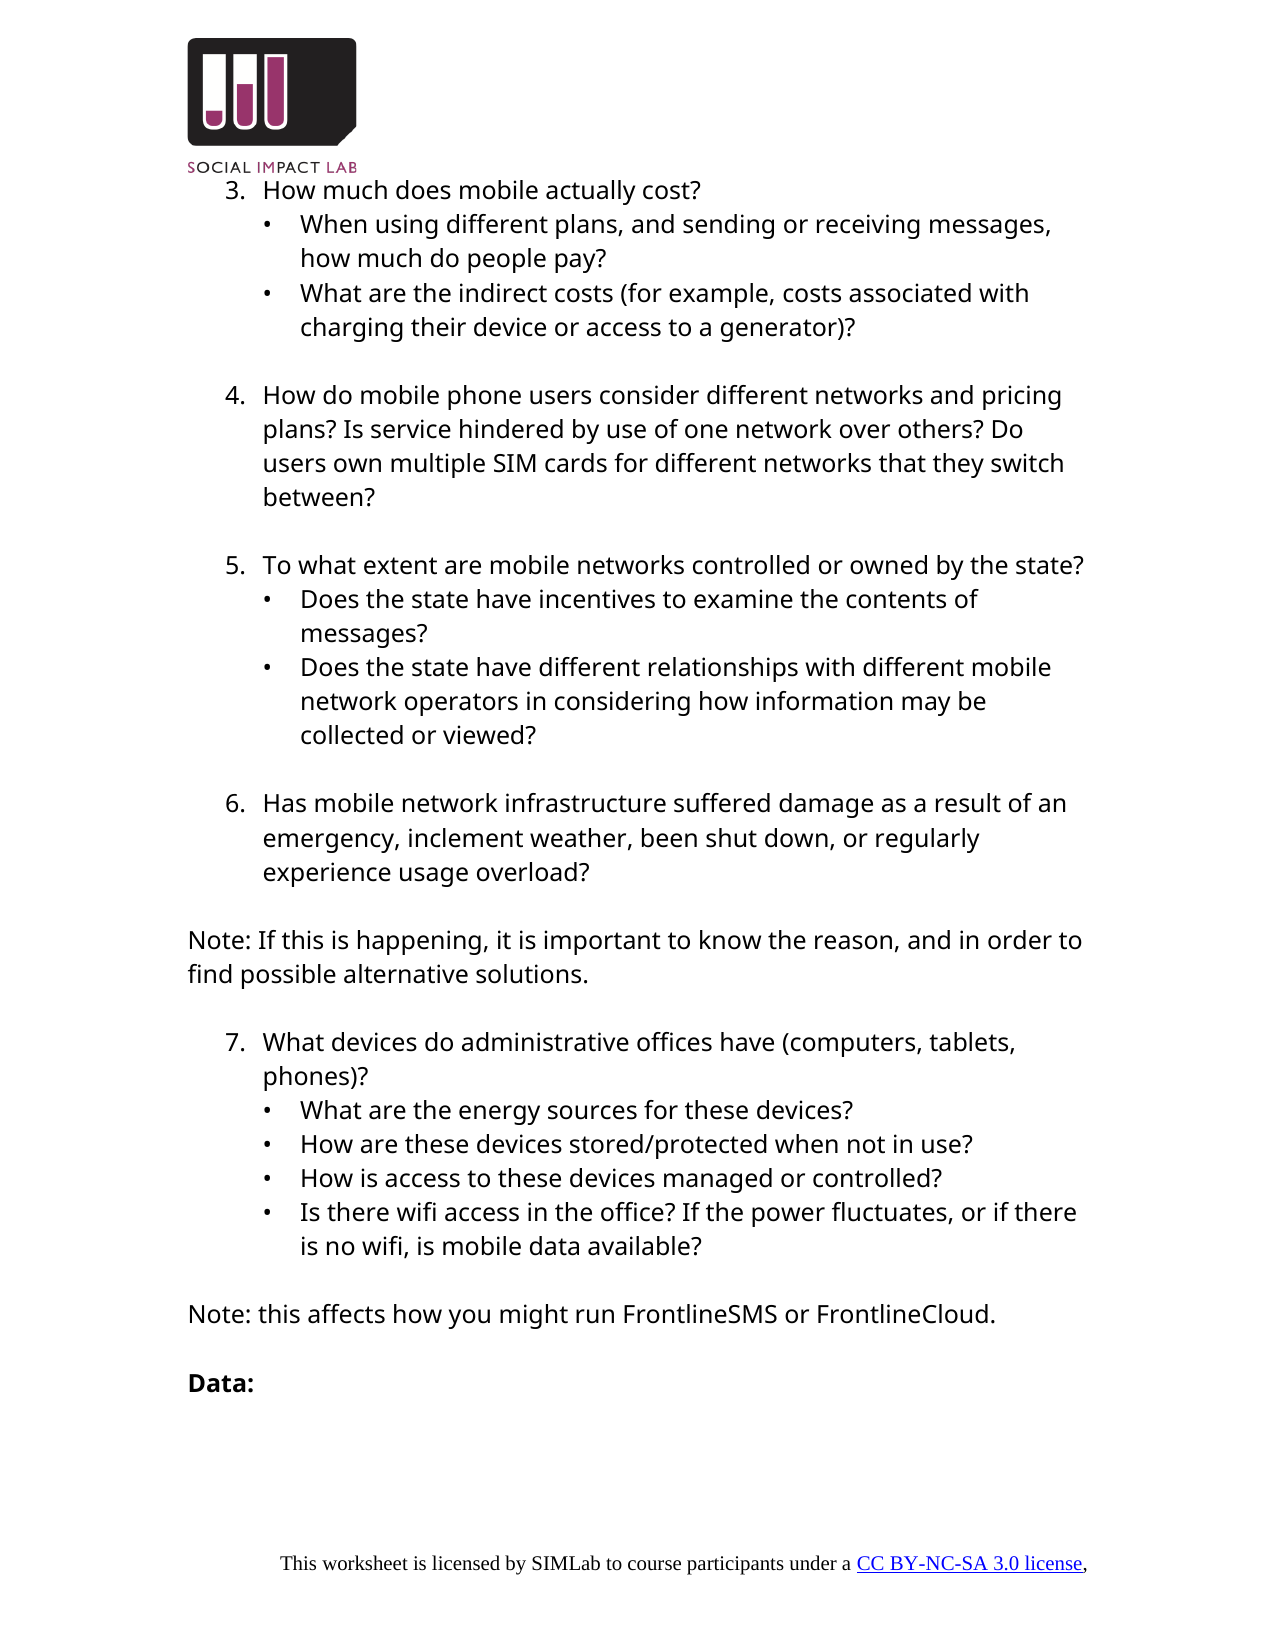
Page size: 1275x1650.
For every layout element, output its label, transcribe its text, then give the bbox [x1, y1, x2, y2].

list Note: this affects how you might run FrontlineSMS or FrontlineCloud. [187, 1297, 1087, 1331]
list What are the indirect costs (for example, costs associated with charging their device or access to a generator)? [262, 275, 1087, 343]
list How is access to these devices managed or controlled? [262, 1161, 1087, 1195]
text Data: [187, 1365, 1087, 1399]
list What devices do administrative offices have (computers, tablets, phones)? [225, 1024, 1087, 1093]
list How much does mobile actually cost? [225, 173, 1087, 207]
list Does the state have incentives to examine the contents of messages? [262, 582, 1087, 650]
text Note: If this is happening, it is important to know the reason, and in order to find possible alternative solutions. [187, 922, 1087, 991]
picture [187, 37, 357, 173]
list When using different plans, and sending or receiving messages, how much do people pay? [262, 207, 1087, 275]
list Does the state have different relationships with different mobile network operators in considering how information may be collected or viewed? [262, 650, 1087, 752]
list How are these devices stored/protected when not in use? [262, 1127, 1087, 1161]
list How do mobile phone users consider different networks and pricing plans? Is service hindered by use of one network over others? Do users own multiple SIM cards for different networks that they switch between? [225, 377, 1087, 514]
list To what extent are mobile networks controlled or owned by the state? [225, 548, 1087, 582]
list Is there wifi access in the office? If the power fluctuates, or if there is no wifi, is mobile data available? [262, 1195, 1087, 1263]
list Has mobile network infrastructure suffered damage as a result of an emergency, inclement weather, been shut down, or regularly experience usage overload? [225, 786, 1087, 888]
list What are the energy sources for these devices? [262, 1093, 1087, 1127]
